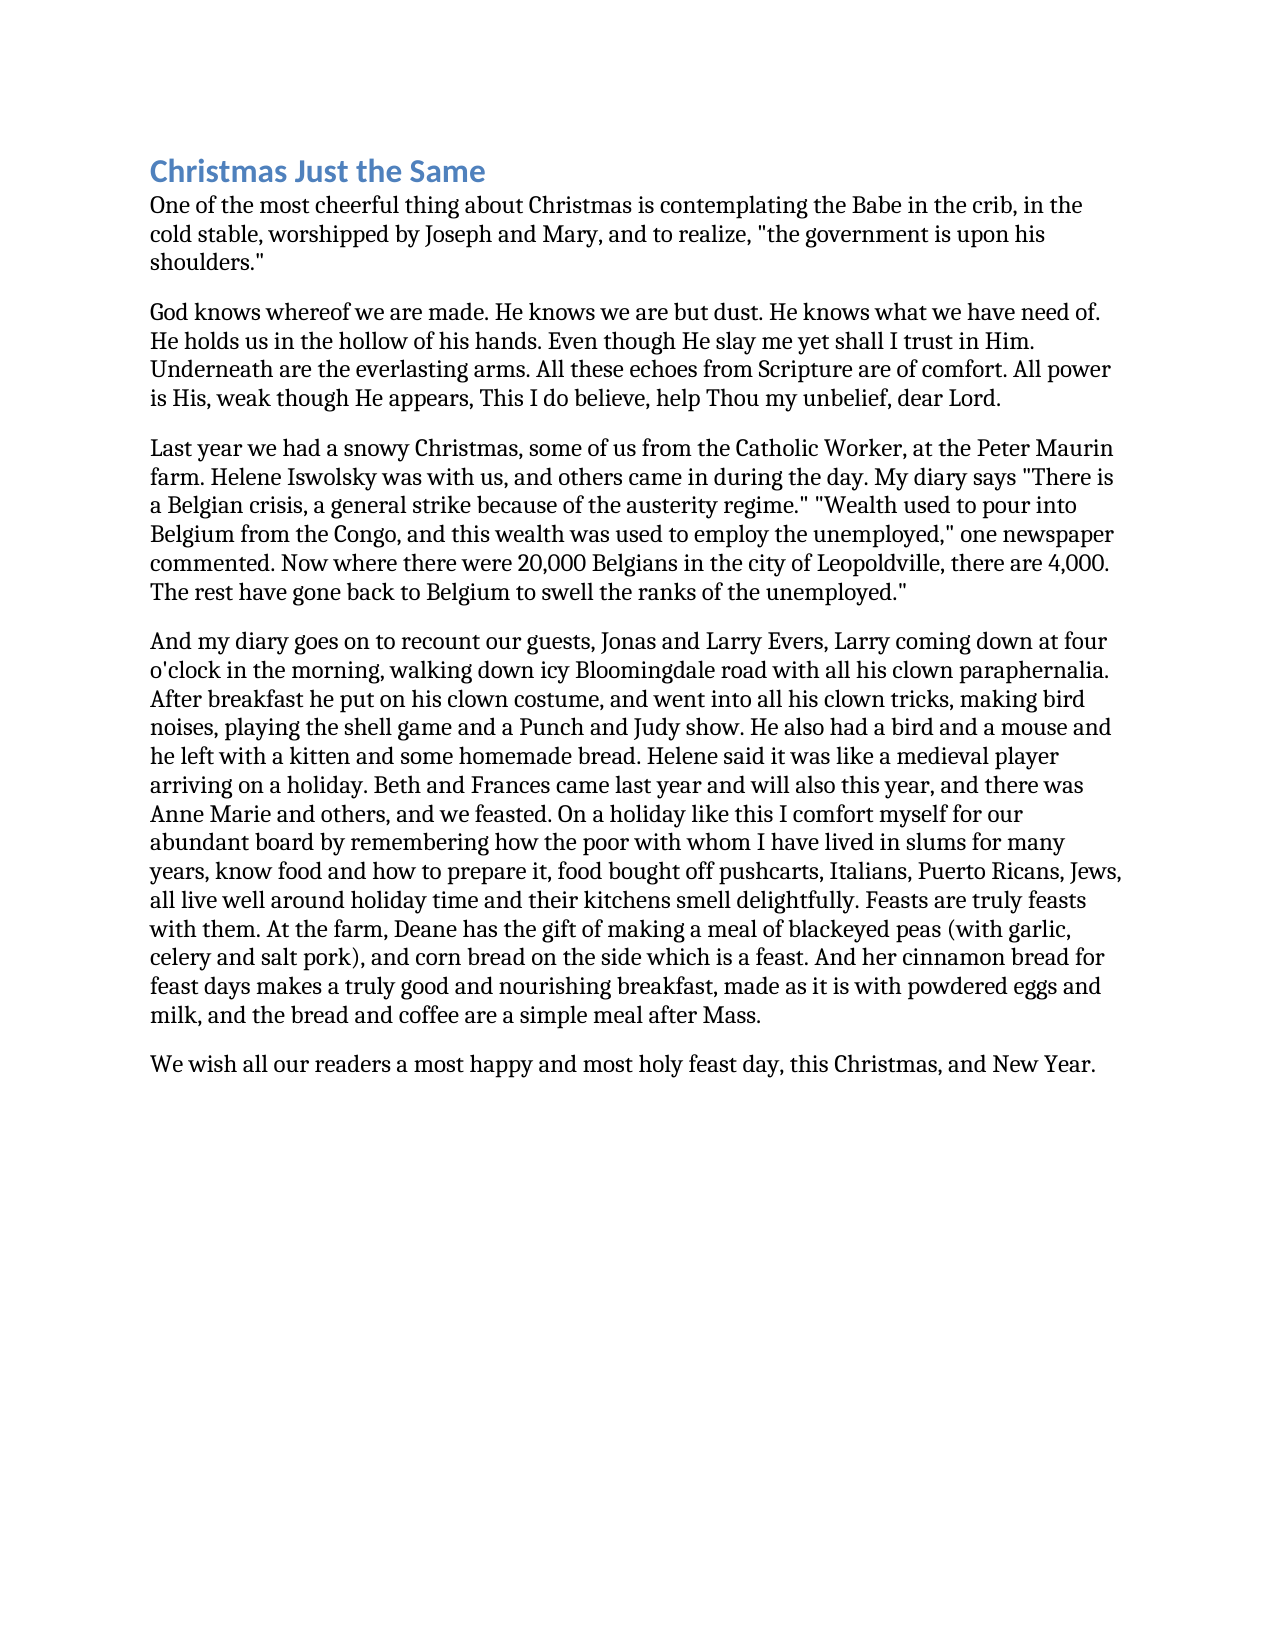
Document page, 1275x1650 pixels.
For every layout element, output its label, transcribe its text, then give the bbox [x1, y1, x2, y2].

text Last year we had a snowy Christmas, some of us from the Catholic Worker, at the Peter Maurin farm. Helene Iswolsky was with us, and others came in during the day. My diary says "There is a Belgian crisis, a general strike because of the austerity regime." "Wealth used to pour into Belgium from the Congo, and this wealth was used to employ the unemployed," one newspaper commented. Now where there were 20,000 Belgians in the city of Leopoldville, there are 4,000. The rest have gone back to Belgium to swell the ranks of the unemployed." [150, 434, 1125, 606]
text God knows whereof we are made. He knows we are but dust. He knows what we have need of. He holds us in the hollow of his hands. Even though He slay me yet shall I trust in Him. Underneath are the everlasting arms. All these echoes from Scripture are of comfort. All power is His, weak though He appears, This I do believe, help Thou my unbelief, dear Lord. [150, 298, 1125, 413]
text One of the most cheerful thing about Christmas is contemplating the Babe in the crib, in the cold stable, worshipped by Joseph and Mary, and to realize, "the government is upon his shoulders." [150, 191, 1125, 277]
text We wish all our readers a most happy and most holy feast day, this Christmas, and New Year. [150, 1050, 1125, 1079]
text And my diary goes on to recount our guests, Jonas and Larry Evers, Larry coming down at four o'clock in the morning, walking down icy Bloomingdale road with all his clown paraphernalia. After breakfast he put on his clown costume, and went into all his clown tricks, making bird noises, playing the shell game and a Punch and Judy show. He also had a bird and a mouse and he left with a kitten and some homemade bread. Helene said it was like a medieval player arriving on a holiday. Beth and Frances came last year and will also this year, and there was Anne Marie and others, and we feasted. On a holiday like this I comfort myself for our abundant board by remembering how the poor with whom I have lived in slums for many years, know food and how to prepare it, food bought off pushcarts, Italians, Puerto Ricans, Jews, all live well around holiday time and their kitchens smell delightfully. Feasts are truly feasts with them. At the farm, Deane has the gift of making a meal of blackeyed peas (with garlic, celery and salt pork), and corn bread on the side which is a feast. And her cinnamon bread for feast days makes a truly good and nourishing breakfast, made as it is with powdered eggs and milk, and the bread and coffee are a simple meal after Mass. [150, 627, 1125, 1029]
subtitle Christmas Just the Same [150, 150, 1125, 191]
